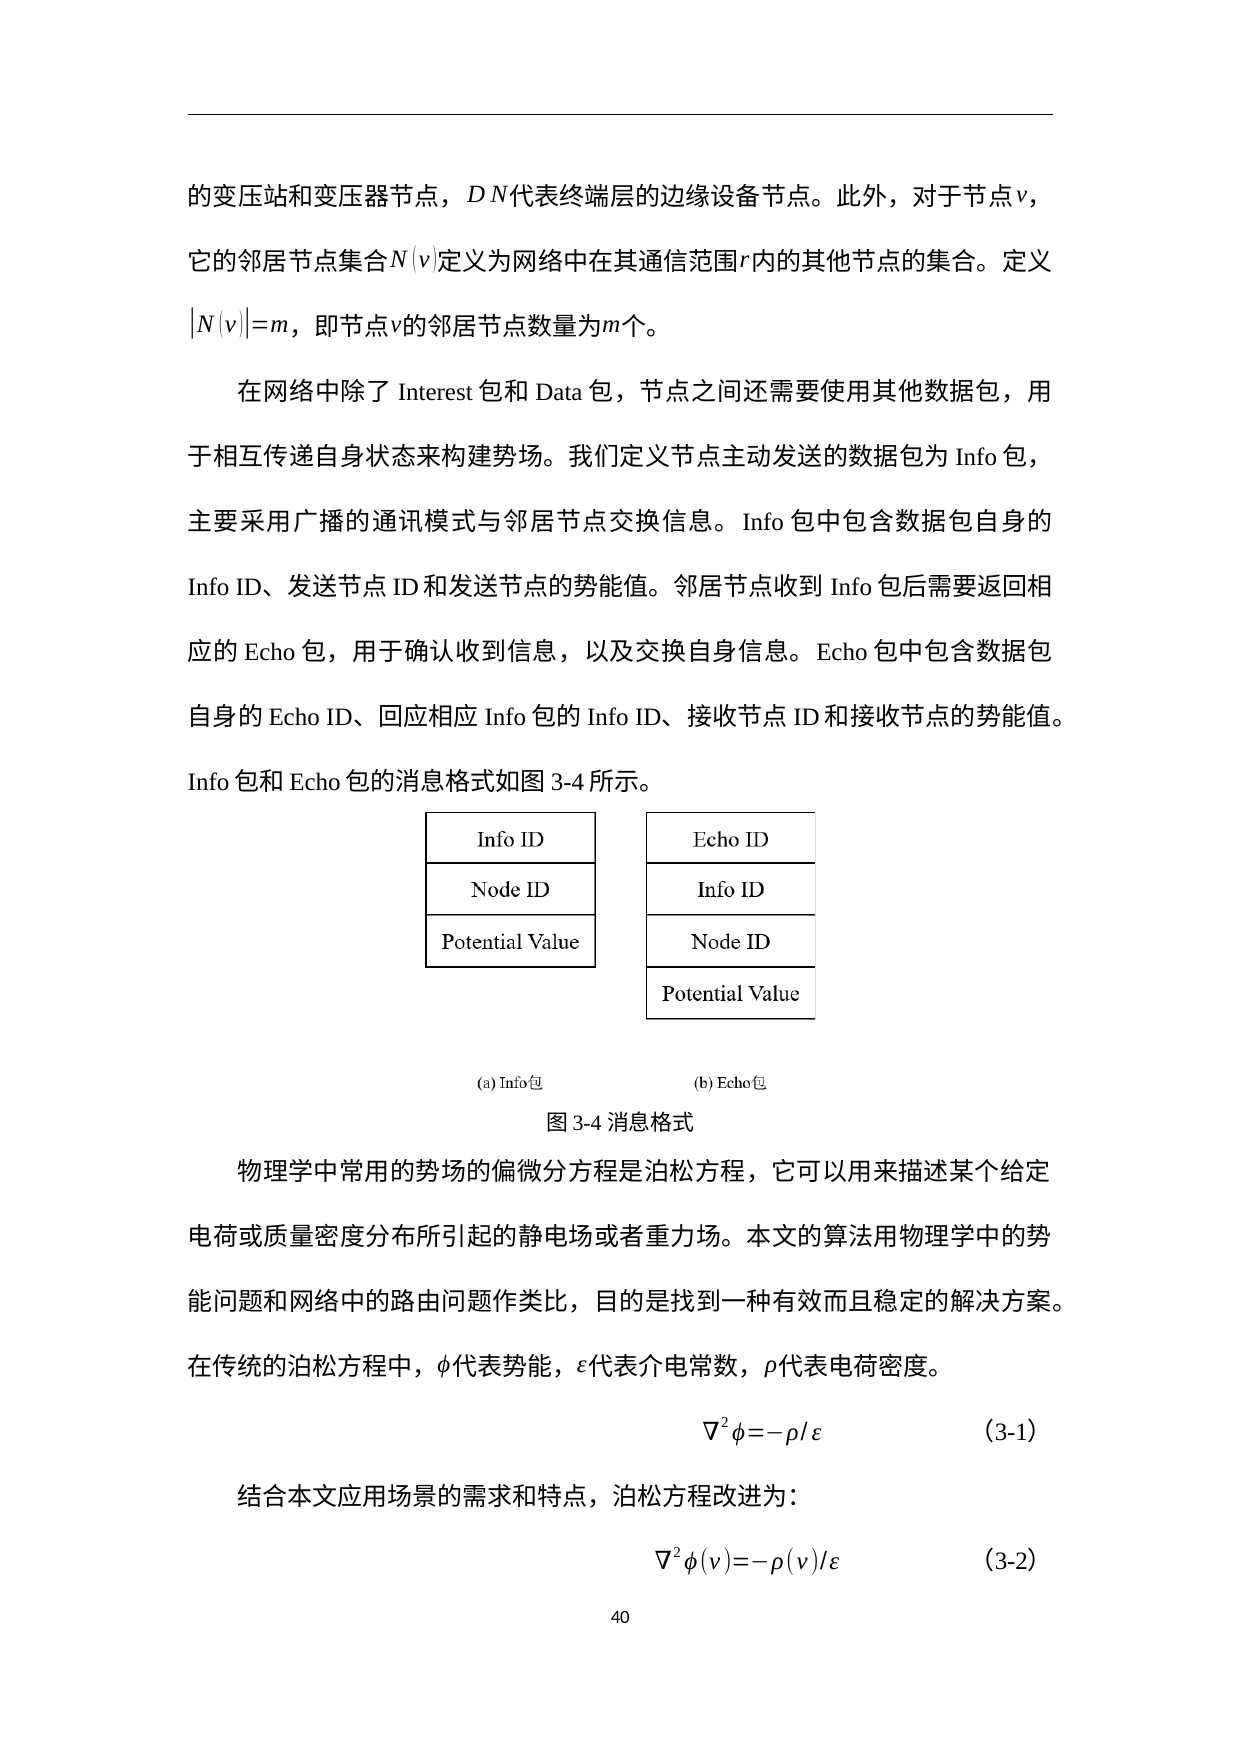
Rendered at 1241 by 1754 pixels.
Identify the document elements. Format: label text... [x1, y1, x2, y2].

text （3-2） [187, 1527, 1053, 1592]
text 物理学中常用的势场的偏微分方程是泊松方程，它可以用来描述某个给定电荷或质量密度分布所引起的静电场或者重力场。本文的算法用物理学中的势能问题和网络中的路由问题作类比，目的是找到一种有效而且稳定的解决方案。在传统的泊松方程中，代表势能，代表介电常数，代表电荷密度。 [187, 1137, 1053, 1397]
picture [425, 812, 816, 1102]
text 图3-4 消息格式 [187, 1104, 1053, 1137]
text （3-1） [187, 1397, 1053, 1462]
text 结合本文应用场景的需求和特点，泊松方程改进为： [187, 1462, 1053, 1527]
text 在网络中除了Interest包和Data包，节点之间还需要使用其他数据包，用于相互传递自身状态来构建势场。我们定义节点主动发送的数据包为Info包，主要采用广播的通讯模式与邻居节点交换信息。Info包中包含数据包自身的 Info ID、发送节点ID和发送节点的势能值。邻居节点收到Info包后需要返回相应的Echo包，用于确认收到信息，以及交换自身信息。Echo包中包含数据包自身的Echo ID、回应相应Info包的Info ID、接收节点ID和接收节点的势能值。Info包和Echo包的消息格式如图3-4所示。 [187, 357, 1053, 812]
